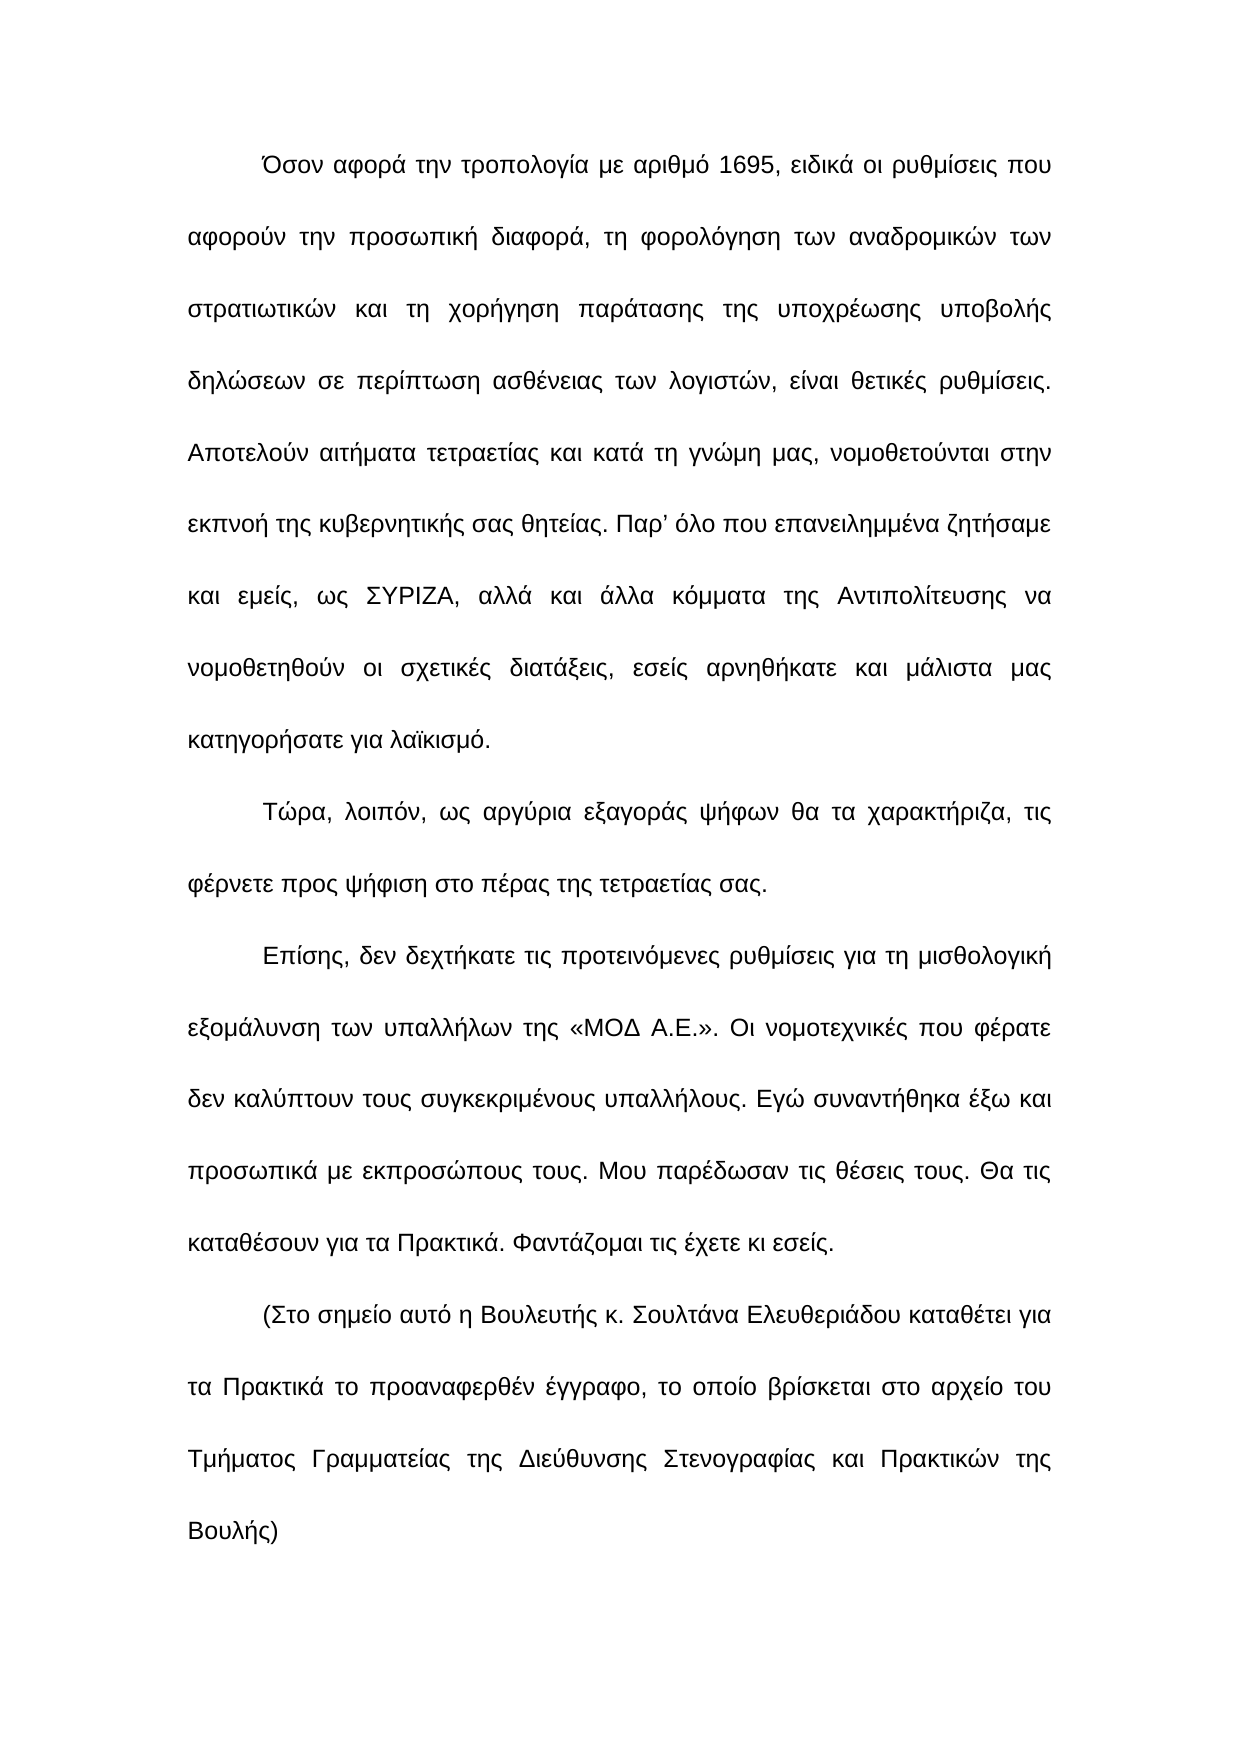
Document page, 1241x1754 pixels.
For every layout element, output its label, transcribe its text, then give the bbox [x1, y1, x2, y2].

text (Στο σημείο αυτό η Βουλευτής κ. Σουλτάνα Ελευθεριάδου καταθέτει για τα Πρακτικά το προαναφερθέν έγγραφο, το οποίο βρίσκεται στο αρχείο του Τμήματος Γραμματείας της Διεύθυνσης Στενογραφίας και Πρακτικών της Βουλής) [187, 1300, 1053, 1544]
text Όσον αφορά την τροπολογία με αριθμό 1695, ειδικά οι ρυθμίσεις που αφορούν την προσωπική διαφορά, τη φορολόγηση των αναδρομικών των στρατιωτικών και τη χορήγηση παράτασης της υποχρέωσης υποβολής δηλώσεων σε περίπτωση ασθένειας των λογιστών, είναι θετικές ρυθμίσεις. Αποτελούν αιτήματα τετραετίας και κατά τη γνώμη μας, νομοθετούνται στην εκπνοή της κυβερνητικής σας θητείας. Παρ’ όλο που επανειλημμένα ζητήσαμε και εμείς, ως ΣΥΡΙΖΑ, αλλά και άλλα κόμματα της Αντιπολίτευσης να νομοθετηθούν οι σχετικές διατάξεις, εσείς αρνηθήκατε και μάλιστα μας κατηγορήσατε για λαϊκισμό. [187, 150, 1053, 754]
text Επίσης, δεν δεχτήκατε τις προτεινόμενες ρυθμίσεις για τη μισθολογική εξομάλυνση των υπαλλήλων της «ΜΟΔ Α.Ε.». Οι νομοτεχνικές που φέρατε δεν καλύπτουν τους συγκεκριμένους υπαλλήλους. Εγώ συναντήθηκα έξω και προσωπικά με εκπροσώπους τους. Μου παρέδωσαν τις θέσεις τους. Θα τις καταθέσουν για τα Πρακτικά. Φαντάζομαι τις έχετε κι εσείς. [187, 941, 1053, 1257]
text Τώρα, λοιπόν, ως αργύρια εξαγοράς ψήφων θα τα χαρακτήριζα, τις φέρνετε προς ψήφιση στο πέρας της τετραετίας σας. [187, 797, 1053, 897]
